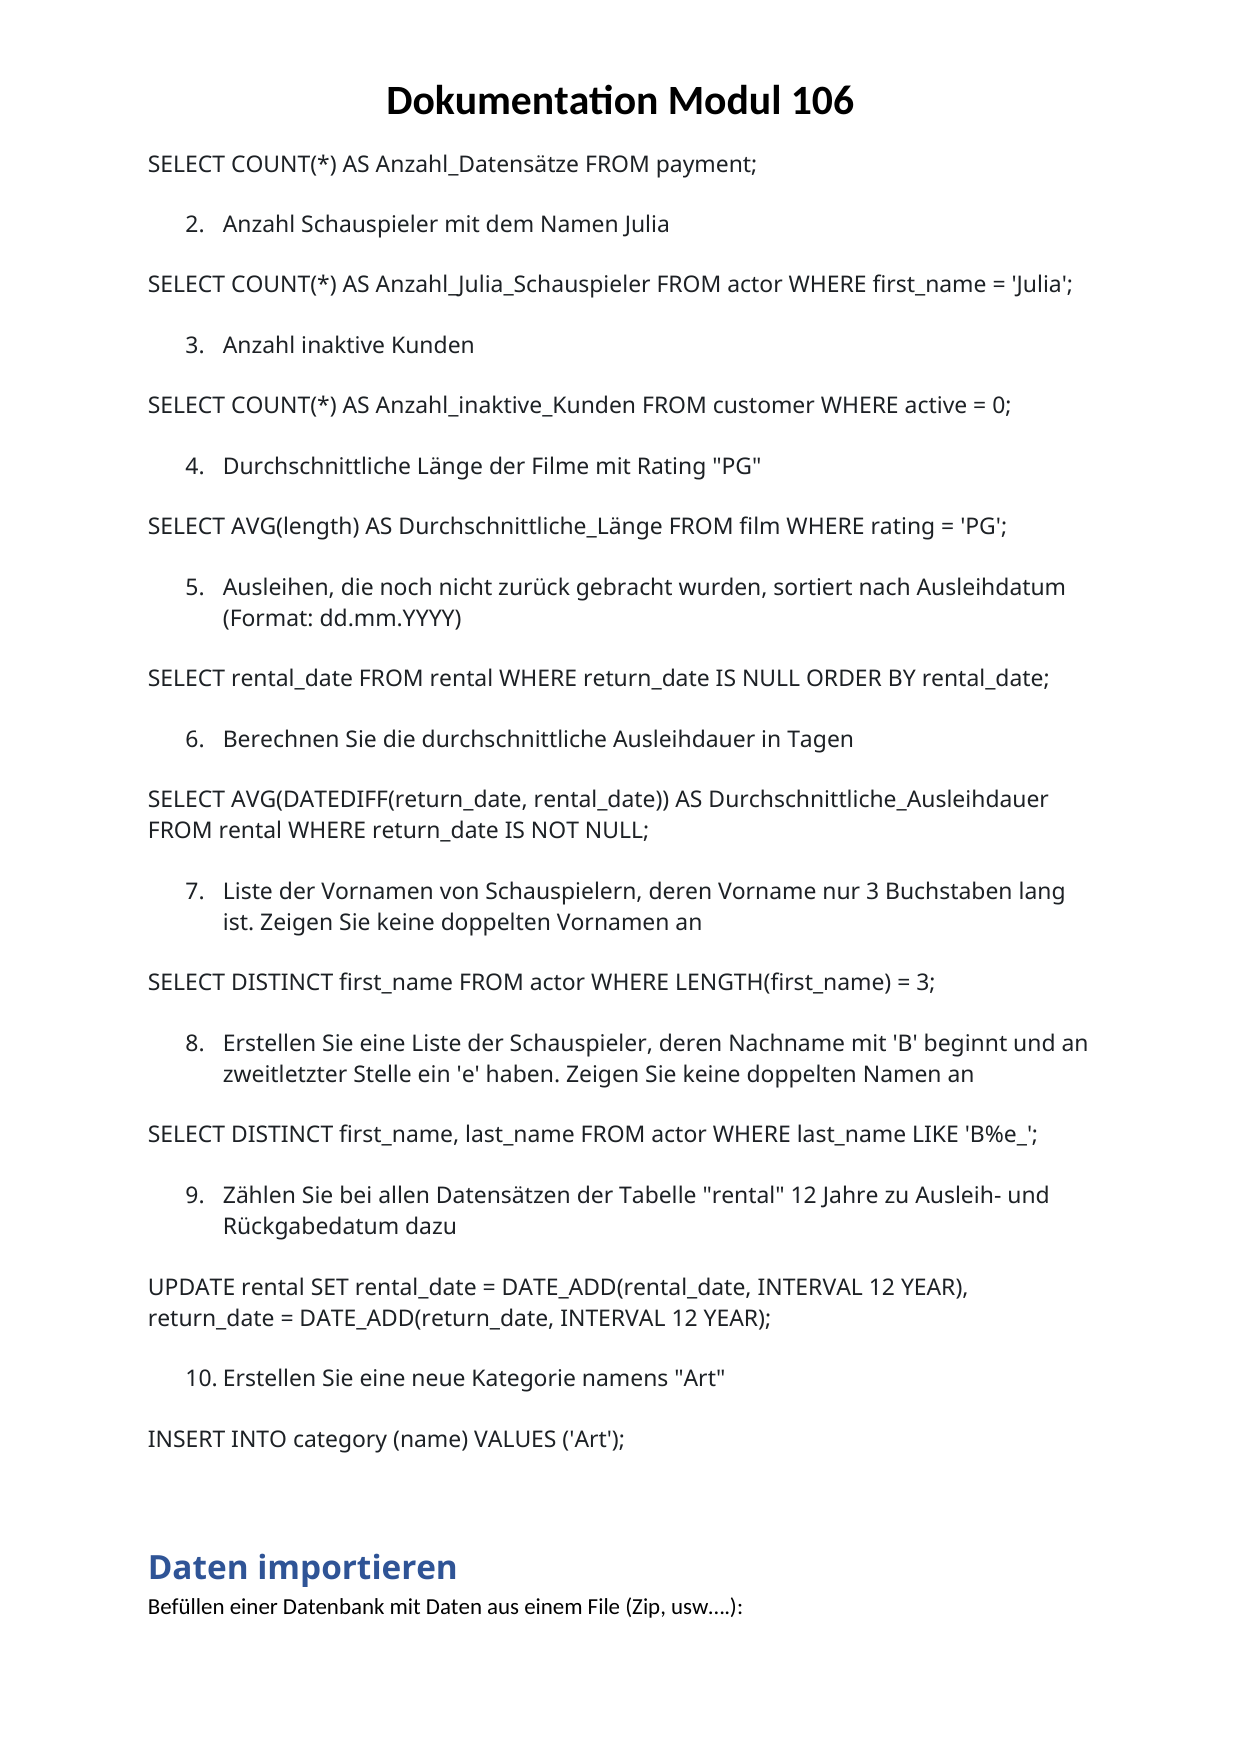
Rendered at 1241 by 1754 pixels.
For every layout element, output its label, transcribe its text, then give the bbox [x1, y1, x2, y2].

text Befüllen einer Datenbank mit Daten aus einem File (Zip, usw….): [148, 1592, 1093, 1620]
list Durchschnittliche Länge der Filme mit Rating "PG" [185, 450, 1093, 481]
list Anzahl Schauspieler mit dem Namen Julia [185, 208, 1093, 239]
text SELECT DISTINCT first_name FROM actor WHERE LENGTH(first_name) = 3; [148, 966, 1093, 998]
text SELECT COUNT(*) AS Anzahl_Julia_Schauspieler FROM actor WHERE first_name = 'Julia'; [148, 268, 1093, 300]
text SELECT AVG(DATEDIFF(return_date, rental_date)) AS Durchschnittliche_Ausleihdauer FROM rental WHERE return_date IS NOT NULL; [148, 783, 1093, 846]
text INSERT INTO category (name) VALUES ('Art'); [148, 1423, 1093, 1454]
text SELECT AVG(length) AS Durchschnittliche_Länge FROM film WHERE rating = 'PG'; [148, 510, 1093, 541]
list Ausleihen, die noch nicht zurück gebracht wurden, sortiert nach Ausleihdatum (Format: dd.mm.YYYY) [185, 571, 1093, 633]
text UPDATE rental SET rental_date = DATE_ADD(rental_date, INTERVAL 12 YEAR), return_date = DATE_ADD(return_date, INTERVAL 12 YEAR); [148, 1271, 1093, 1333]
list Anzahl inaktive Kunden [185, 329, 1093, 360]
text SELECT DISTINCT first_name, last_name FROM actor WHERE last_name LIKE 'B%e_'; [148, 1118, 1093, 1150]
text SELECT rental_date FROM rental WHERE return_date IS NULL ORDER BY rental_date; [148, 662, 1093, 693]
list Erstellen Sie eine Liste der Schauspieler, deren Nachname mit 'B' beginnt und an zweitletzter Stelle ein 'e' haben. Zeigen Sie keine doppelten Namen an [185, 1027, 1093, 1089]
text SELECT COUNT(*) AS Anzahl_Datensätze FROM payment; [148, 148, 1093, 179]
list Berechnen Sie die durchschnittliche Ausleihdauer in Tagen [185, 723, 1093, 754]
text SELECT COUNT(*) AS Anzahl_inaktive_Kunden FROM customer WHERE active = 0; [148, 389, 1093, 421]
list Zählen Sie bei allen Datensätzen der Tabelle "rental" 12 Jahre zu Ausleih- und Rückgabedatum dazu [185, 1179, 1093, 1241]
subtitle Daten importieren [148, 1543, 1093, 1589]
list Erstellen Sie eine neue Kategorie namens "Art" [185, 1362, 1093, 1393]
list Liste der Vornamen von Schauspielern, deren Vorname nur 3 Buchstaben lang ist. Zeigen Sie keine doppelten Vornamen an [185, 875, 1093, 937]
